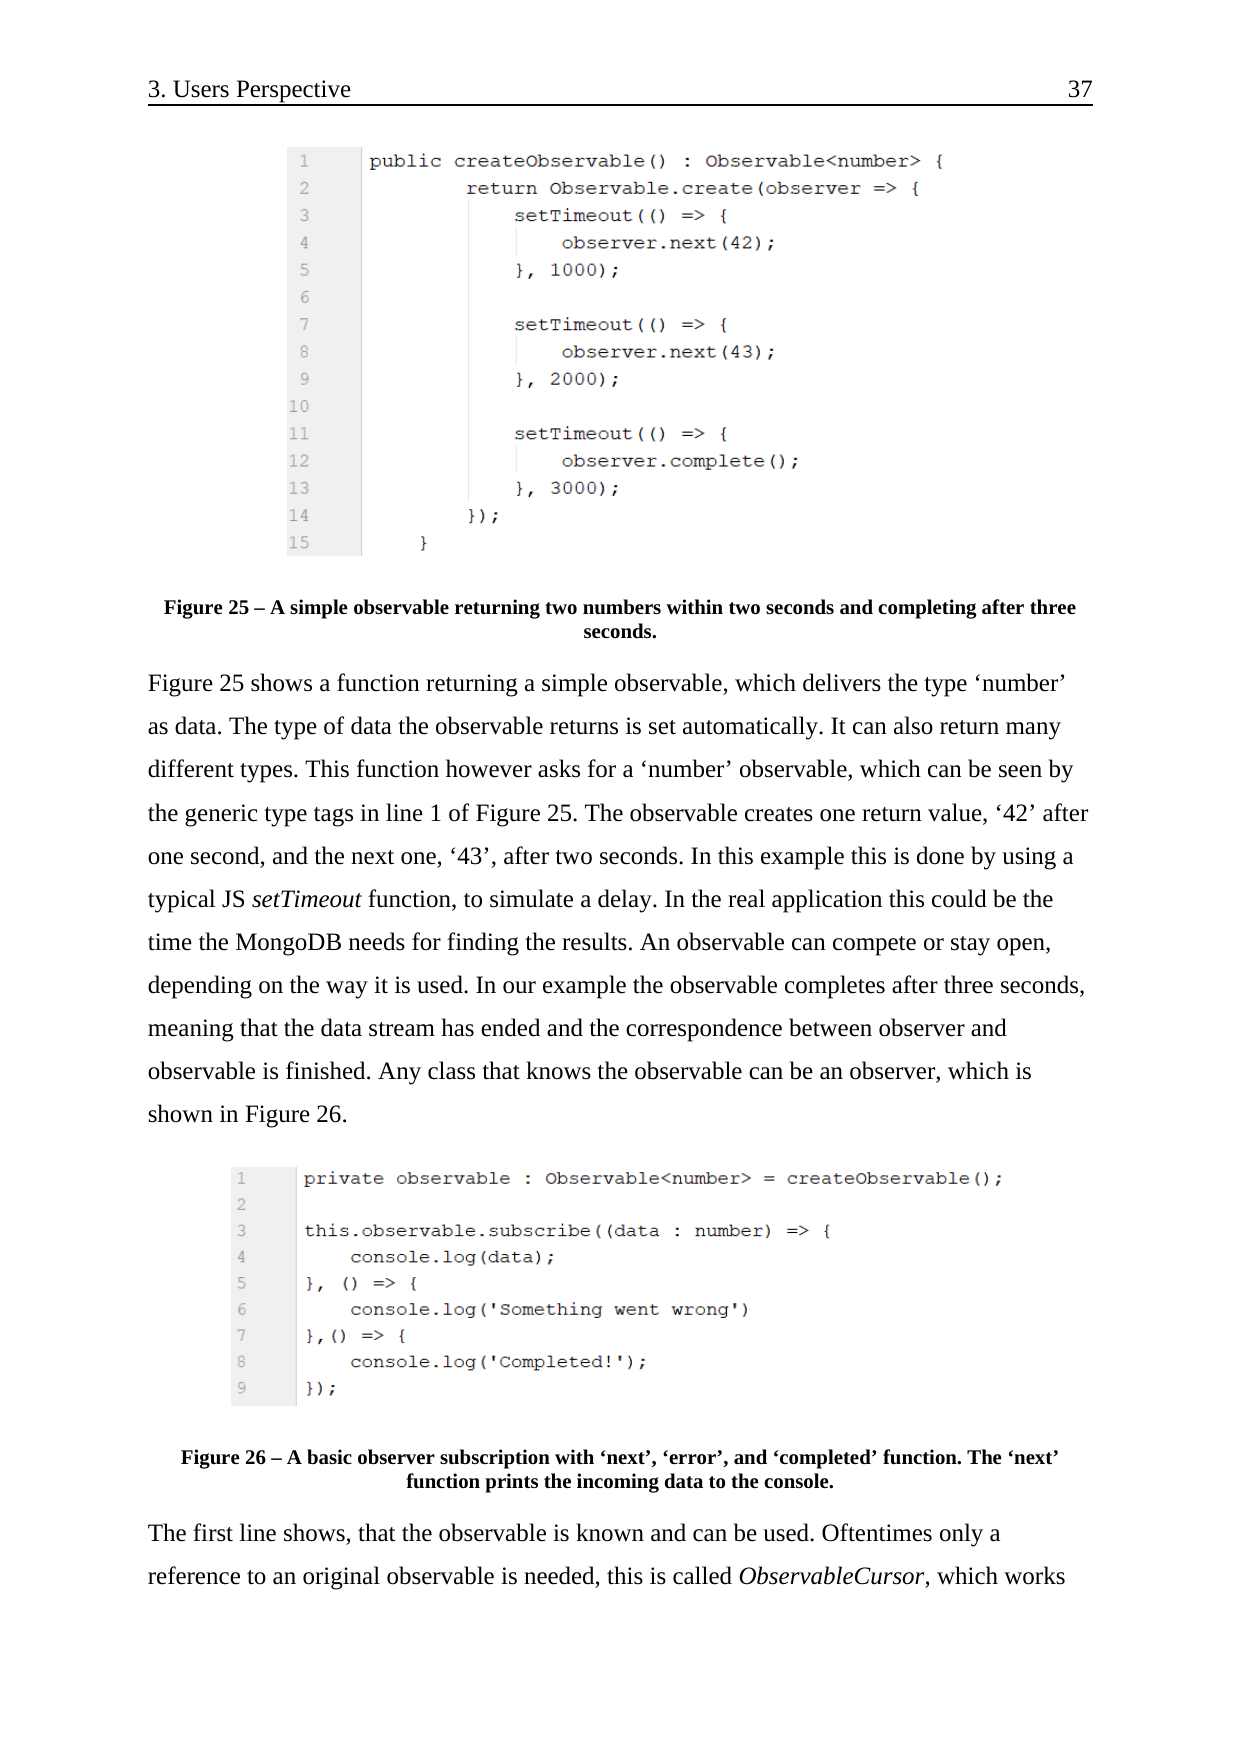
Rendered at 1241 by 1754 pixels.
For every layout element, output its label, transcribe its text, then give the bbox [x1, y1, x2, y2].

picture [287, 147, 954, 556]
text Figure 25 shows a function returning a simple observable, which delivers the type ‘number’ as data. The type of data the observable returns is set automatically. It can also return many different types. This function however asks for a ‘number’ observable, which can be seen by the generic type tags in line 1 of Figure 25. The observable creates one return value, ‘42’ after one second, and the next one, ‘43’, after two seconds. In this example this is done by using a typical JS setTimeout function, to simulate a delay. In the real application this could be the time the MongoDB needs for finding the results. An observable can compete or stay open, depending on the way it is used. In our example the observable completes after three seconds, meaning that the data stream has ended and the correspondence between observer and observable is finished. Any class that knows the observable can be an observer, which is shown in Figure 26. [148, 668, 1093, 1128]
text Figure 26 – A basic observer subscription with ‘next’, ‘error’, and ‘completed’ function. The ‘next’ function prints the incoming data to the console. [148, 1444, 1093, 1493]
picture [231, 1167, 1010, 1406]
text Figure 25 – A simple observable returning two numbers within two seconds and completing after three seconds. [148, 595, 1093, 643]
